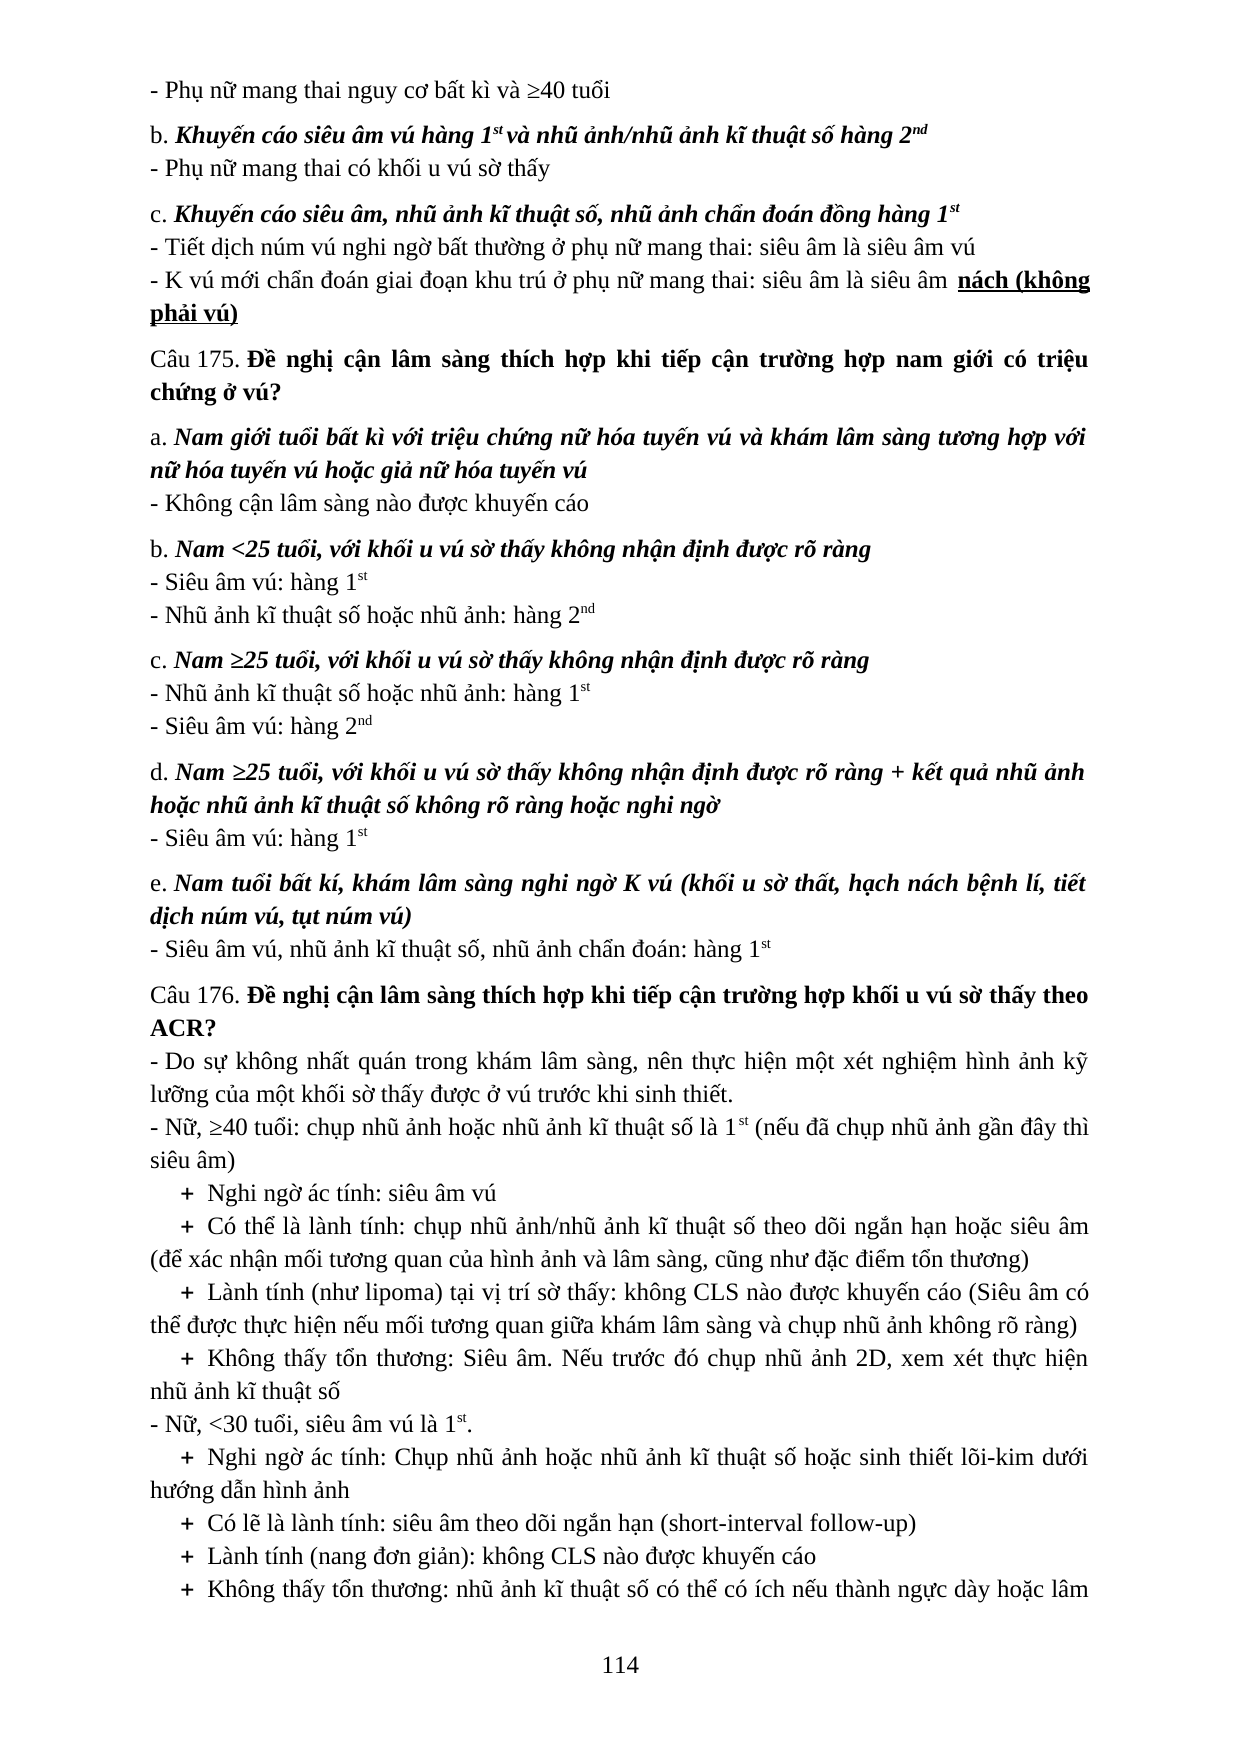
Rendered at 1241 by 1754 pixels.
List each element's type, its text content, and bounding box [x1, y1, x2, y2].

subtitle Nam tuổi bất kí, khám lâm sàng nghi ngờ K vú (khối u sờ thất, hạch nách bệnh lí, tiết dịch núm vú, tụt núm vú) [150, 868, 1090, 930]
text K vú mới chẩn đoán giai đoạn khu trú ở phụ nữ mang thai: siêu âm là siêu âm nách (không phải vú) [150, 265, 1090, 327]
text Lành tính (như lipoma) tại vị trí sờ thấy: không CLS nào được khuyến cáo (Siêu âm có thể được thực hiện nếu mối tương quan giữa khám lâm sàng và chụp nhũ ảnh không rõ ràng) [150, 1277, 1090, 1339]
text Nữ, <30 tuổi, siêu âm vú là 1st. [150, 1409, 1090, 1438]
text Không cận lâm sàng nào được khuyến cáo [150, 488, 1090, 517]
text Nữ, ≥40 tuổi: chụp nhũ ảnh hoặc nhũ ảnh kĩ thuật số là 1st (nếu đã chụp nhũ ảnh gần đây thì siêu âm) [150, 1112, 1090, 1174]
text Lành tính (nang đơn giản): không CLS nào được khuyến cáo [150, 1541, 1090, 1570]
text Nghi ngờ ác tính: siêu âm vú [150, 1178, 1090, 1207]
text Không thấy tổn thương: Siêu âm. Nếu trước đó chụp nhũ ảnh 2D, xem xét thực hiện nhũ ảnh kĩ thuật số [150, 1343, 1090, 1405]
text Nhũ ảnh kĩ thuật số hoặc nhũ ảnh: hàng 1st [150, 678, 1090, 707]
text Phụ nữ mang thai có khối u vú sờ thấy [150, 153, 1090, 182]
text Phụ nữ mang thai nguy cơ bất kì và ≥40 tuổi [150, 75, 1090, 104]
subtitle Nam ≥25 tuổi, với khối u vú sờ thấy không nhận định được rõ ràng [150, 645, 1090, 674]
text Tiết dịch núm vú nghi ngờ bất thường ở phụ nữ mang thai: siêu âm là siêu âm vú [150, 232, 1090, 261]
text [150, 1574, 1090, 1603]
text Nghi ngờ ác tính: Chụp nhũ ảnh hoặc nhũ ảnh kĩ thuật số hoặc sinh thiết lõi-kim dưới hướng dẫn hình ảnh [150, 1442, 1090, 1504]
subtitle Nam <25 tuổi, với khối u vú sờ thấy không nhận định được rõ ràng [150, 534, 1090, 562]
text Siêu âm vú: hàng 1st [150, 823, 1090, 852]
text Nhũ ảnh kĩ thuật số hoặc nhũ ảnh: hàng 2nd [150, 600, 1090, 628]
subtitle Đề nghị cận lâm sàng thích hợp khi tiếp cận trường hợp nam giới có triệu chứng ở vú? [150, 344, 1090, 405]
text Có thể là lành tính: chụp nhũ ảnh/nhũ ảnh kĩ thuật số theo dõi ngắn hạn hoặc siêu âm (để xác nhận mối tương quan của hình ảnh và lâm sàng, cũng như đặc điểm tổn thương) [150, 1211, 1090, 1273]
subtitle Nam giới tuổi bất kì với triệu chứng nữ hóa tuyến vú và khám lâm sàng tương hợp với nữ hóa tuyến vú hoặc giả nữ hóa tuyến vú [150, 422, 1090, 484]
text Có lẽ là lành tính: siêu âm theo dõi ngắn hạn (short-interval follow-up) [150, 1508, 1090, 1537]
text Siêu âm vú, nhũ ảnh kĩ thuật số, nhũ ảnh chẩn đoán: hàng 1st [150, 934, 1090, 963]
subtitle Nam ≥25 tuổi, với khối u vú sờ thấy không nhận định được rõ ràng + kết quả nhũ ảnh hoặc nhũ ảnh kĩ thuật số không rõ ràng hoặc nghi ngờ [150, 757, 1090, 819]
text Siêu âm vú: hàng 2nd [150, 711, 1090, 740]
text Siêu âm vú: hàng 1st [150, 567, 1090, 596]
subtitle Đề nghị cận lâm sàng thích hợp khi tiếp cận trường hợp khối u vú sờ thấy theo ACR? [150, 980, 1090, 1042]
subtitle Khuyến cáo siêu âm vú hàng 1st và nhũ ảnh/nhũ ảnh kĩ thuật số hàng 2nd [150, 121, 1090, 149]
text Do sự không nhất quán trong khám lâm sàng, nên thực hiện một xét nghiệm hình ảnh kỹ lưỡng của một khối sờ thấy được ở vú trước khi sinh thiết. [150, 1046, 1090, 1108]
subtitle Khuyến cáo siêu âm, nhũ ảnh kĩ thuật số, nhũ ảnh chẩn đoán đồng hàng 1st [150, 199, 1090, 228]
